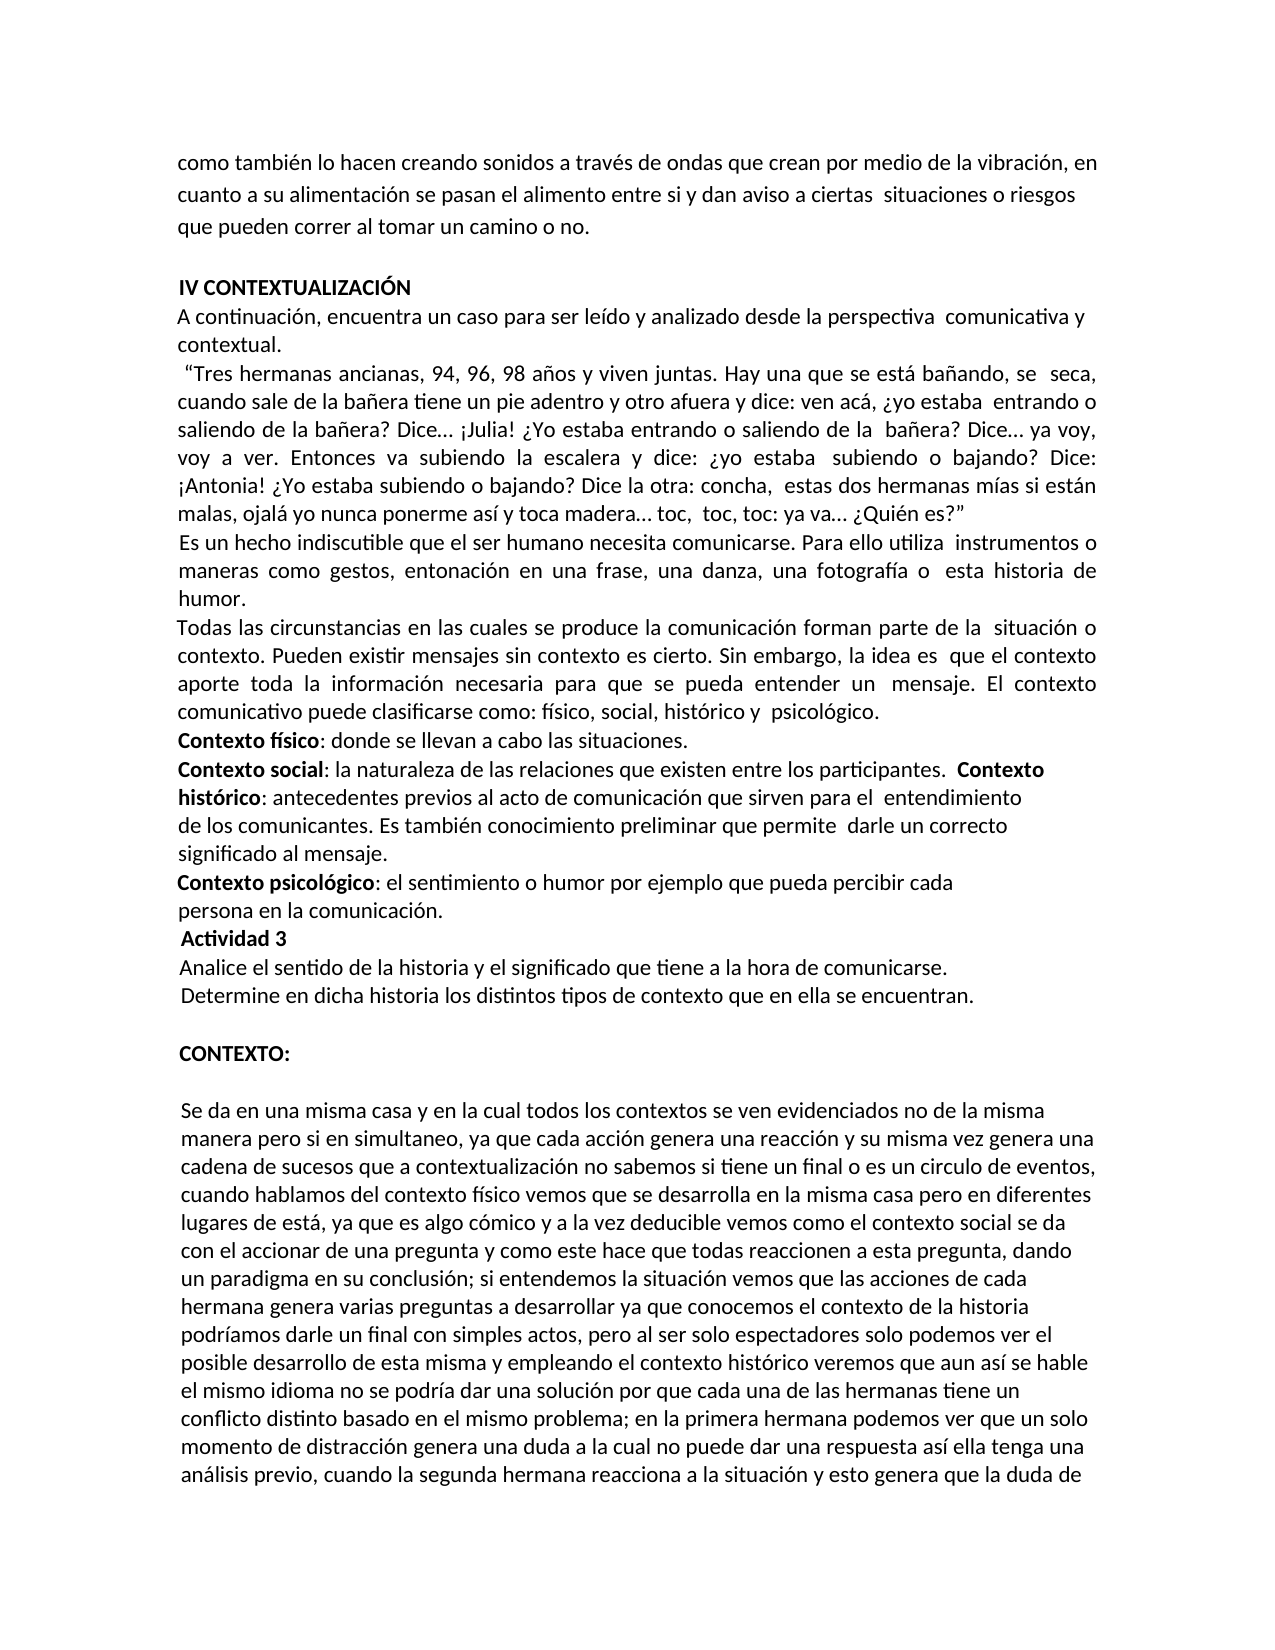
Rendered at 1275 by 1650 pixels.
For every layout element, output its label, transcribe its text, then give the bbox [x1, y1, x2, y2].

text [181, 1096, 1098, 1488]
text Todas las circunstancias en las cuales se produce la comunicación forman parte de la situación o contexto. Pueden existir mensajes sin contexto es cierto. Sin embargo, la idea es que el contexto aporte toda la información necesaria para que se pueda entender un mensaje. El contexto comunicativo puede clasificarse como: físico, social, histórico y psicológico. [176, 613, 1097, 725]
text Contexto psicológico: el sentimiento o humor por ejemplo que pueda percibir cada persona en la comunicación. [177, 868, 1021, 924]
text Es un hecho indiscutible que el ser humano necesita comunicarse. Para ello utiliza instrumentos o maneras como gestos, entonación en una frase, una danza, una fotografía o esta historia de humor. [178, 528, 1097, 612]
text Contexto físico: donde se llevan a cabo las situaciones. [178, 726, 1098, 754]
text CONTEXTO: [179, 1039, 1037, 1067]
text Contexto social: la naturaleza de las relaciones que existen entre los participantes. Contexto histórico: antecedentes previos al acto de comunicación que sirven para el entendimiento de los comunicantes. Es también conocimiento preliminar que permite darle un correcto significado al mensaje. [178, 755, 1047, 867]
text Analice el sentido de la historia y el significado que tiene a la hora de comunicarse. Determine en dicha historia los distintos tipos de contexto que en ella se encuentran. [179, 953, 1037, 1009]
text A continuación, encuentra un caso para ser leído y analizado desde la perspectiva comunicativa y contextual. [177, 302, 1097, 358]
text IV CONTEXTUALIZACIÓN [179, 273, 1098, 301]
text Actividad 3 [181, 924, 1098, 952]
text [177, 148, 1098, 240]
text “Tres hermanas ancianas, 94, 96, 98 años y viven juntas. Hay una que se está bañando, se seca, cuando sale de la bañera tiene un pie adentro y otro afuera y dice: ven acá, ¿yo estaba entrando o saliendo de la bañera? Dice… ¡Julia! ¿Yo estaba entrando o saliendo de la bañera? Dice… ya voy, voy a ver. Entonces va subiendo la escalera y dice: ¿yo estaba subiendo o bajando? Dice: ¡Antonia! ¿Yo estaba subiendo o bajando? Dice la otra: concha, estas dos hermanas mías si están malas, ojalá yo nunca ponerme así y toca madera… toc, toc, toc: ya va… ¿Quién es?” [177, 359, 1096, 527]
